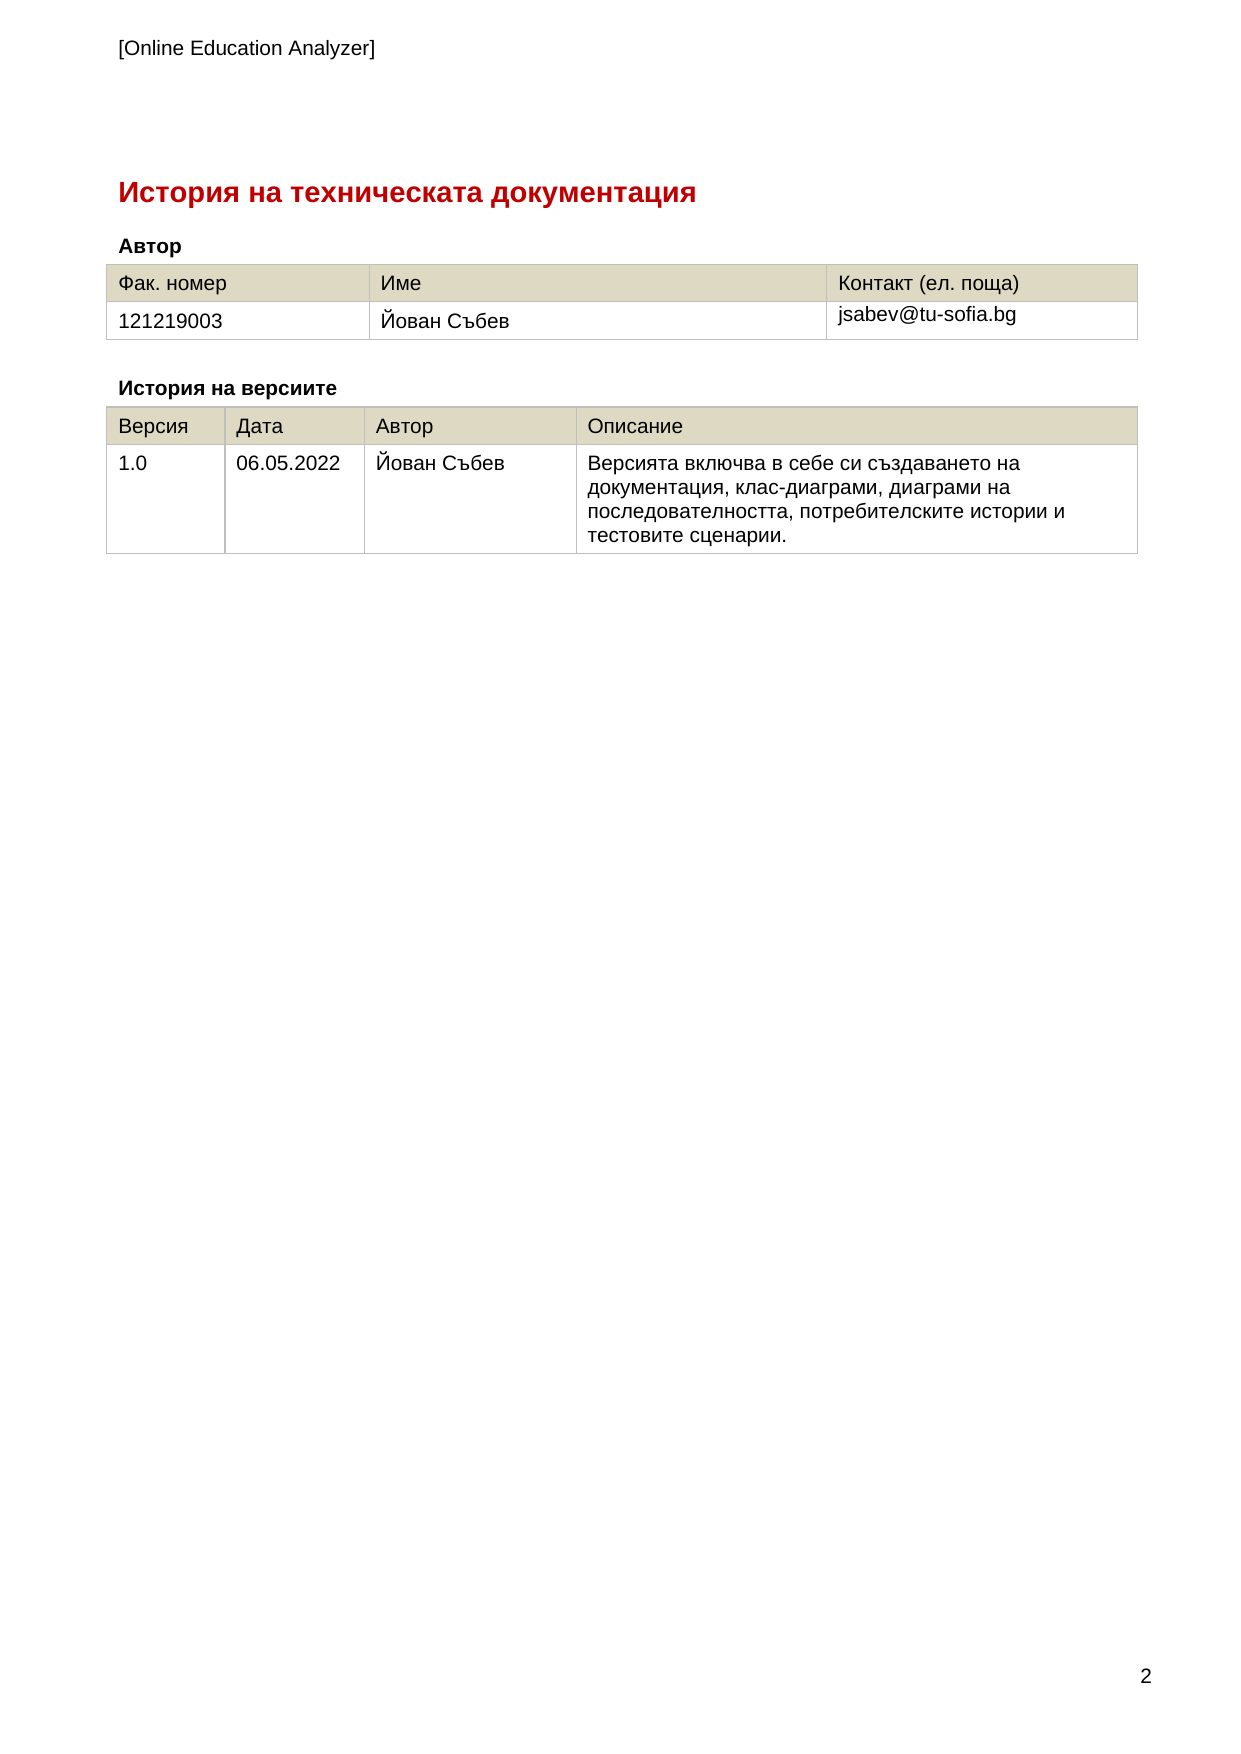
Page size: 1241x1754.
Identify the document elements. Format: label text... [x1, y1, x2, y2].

table_cell jsabev@tu-sofia.bg [827, 302, 1137, 339]
subtitle История на техническата документация [118, 175, 1152, 208]
table_header Версия [107, 408, 224, 444]
table_cell Йован Събев [365, 445, 576, 553]
text История на версиите [118, 376, 1152, 400]
table_header Дата [226, 408, 364, 444]
table_cell 1.0 [107, 445, 224, 553]
table_header Описание [577, 408, 1137, 444]
text Автор [118, 233, 1152, 257]
table_header Автор [365, 408, 576, 444]
table_header Контакт (ел. поща) [827, 265, 1137, 301]
table_header Име [370, 265, 826, 301]
table_cell 121219003 [107, 302, 369, 339]
table_cell 06.05.2022 [226, 445, 364, 553]
table_header Фак. номер [107, 265, 369, 301]
table_cell Йован Събев [370, 302, 826, 339]
table_cell Версията включва в себе си създаването на документация, клас-диаграми, диаграми на последователността, потребителските истории и тестовите сценарии. [577, 445, 1137, 553]
